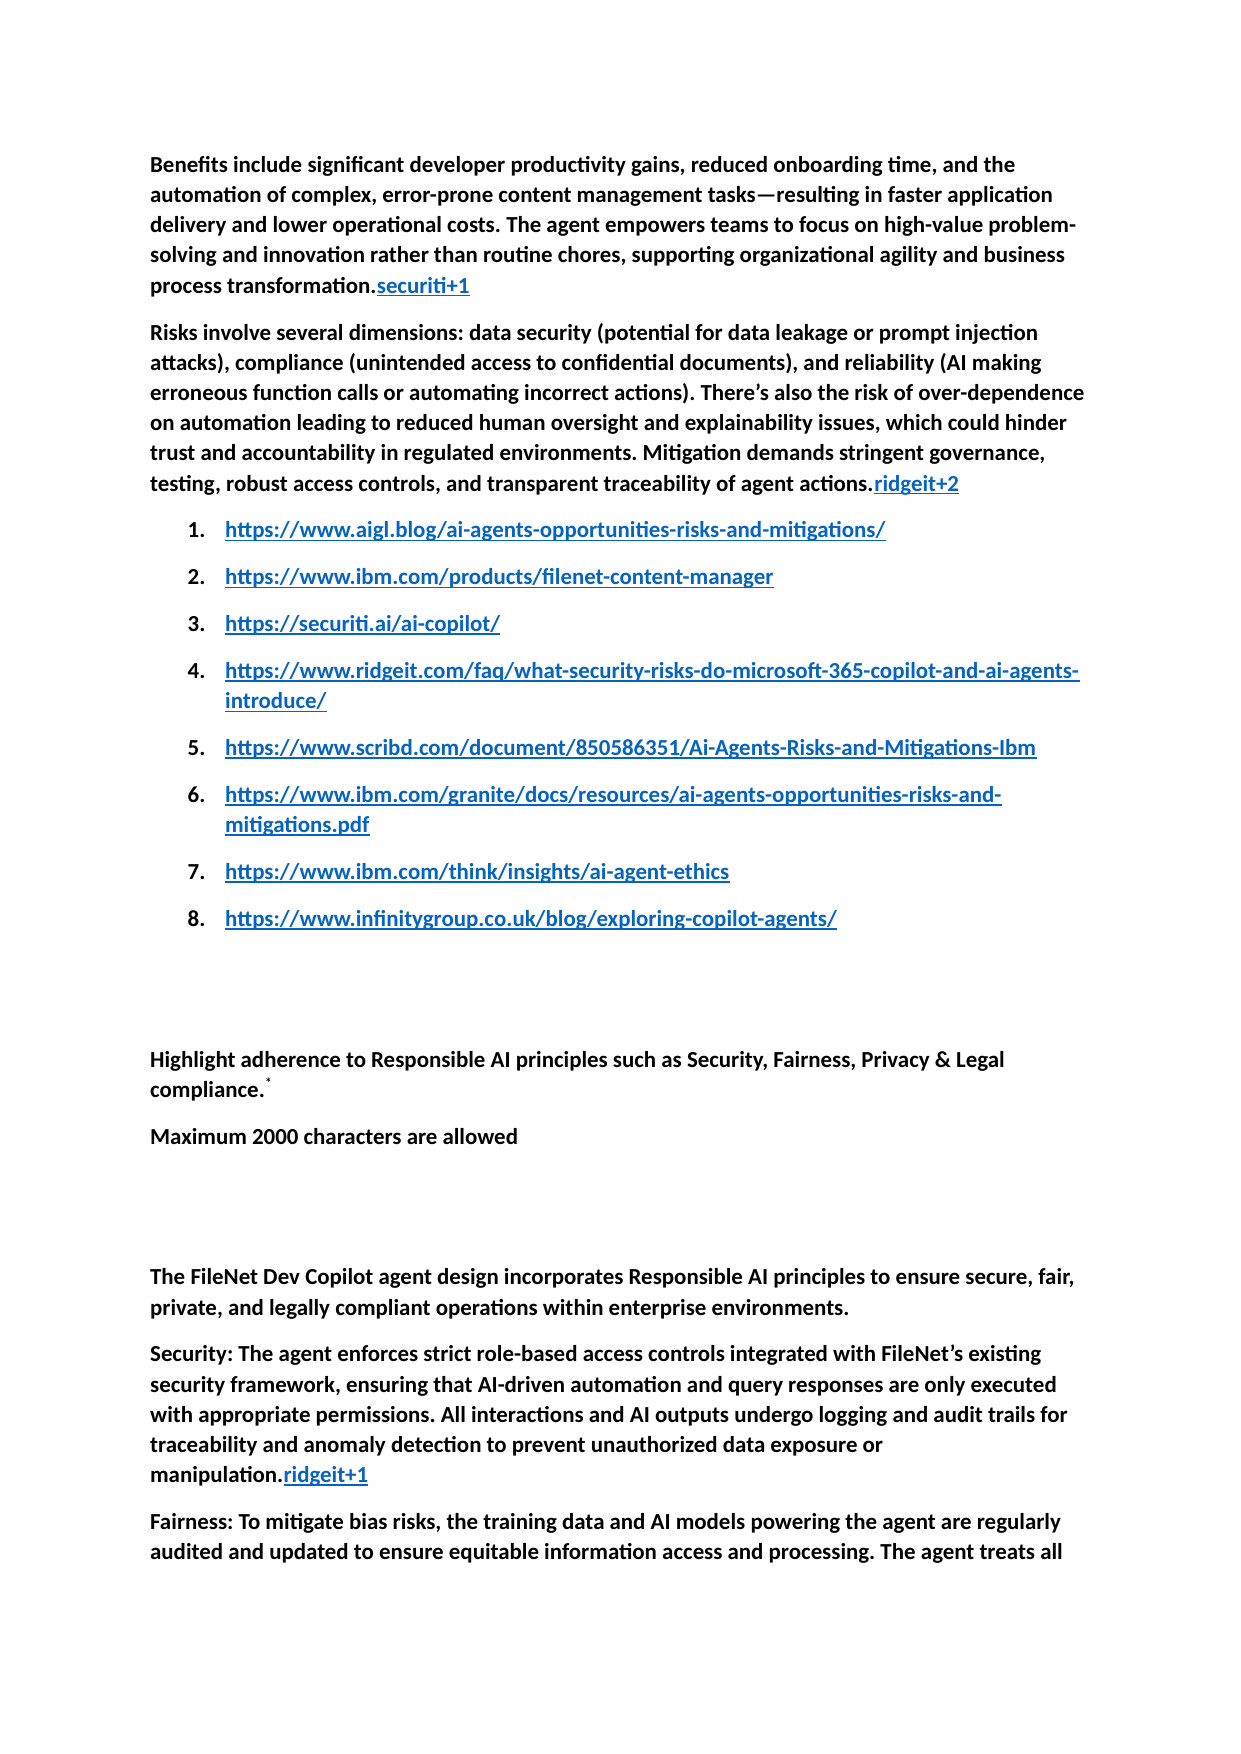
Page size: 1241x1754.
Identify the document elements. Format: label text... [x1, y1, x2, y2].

list https://www.ibm.com/granite/docs/resources/ai-agents-opportunities-risks-and-mitigations.pdf [187, 780, 1090, 838]
list https://www.scribd.com/document/850586351/Ai-Agents-Risks-and-Mitigations-Ibm [187, 733, 1090, 761]
text Maximum 2000 characters are allowed [150, 1122, 1090, 1150]
list https://www.ibm.com/think/insights/ai-agent-ethics [187, 857, 1090, 885]
list https://www.ibm.com/products/filenet-content-manager [187, 562, 1090, 591]
list https://www.ridgeit.com/faq/what-security-risks-do-microsoft-365-copilot-and-ai-agents-introduce/ [187, 656, 1090, 714]
list https://www.aigl.blog/ai-agents-opportunities-risks-and-mitigations/ [187, 516, 1090, 544]
text The FileNet Dev Copilot agent design incorporates Responsible AI principles to ensure secure, fair, private, and legally compliant operations within enterprise environments. [150, 1262, 1090, 1321]
text Highlight adherence to Responsible AI principles such as Security, Fairness, Privacy & Legal compliance.* [150, 1045, 1090, 1103]
list https://www.infinitygroup.co.uk/blog/exploring-copilot-agents/ [187, 904, 1090, 932]
text Risks involve several dimensions: data security (potential for data leakage or prompt injection attacks), compliance (unintended access to confidential documents), and reliability (AI making erroneous function calls or automating incorrect actions). There’s also the risk of over-dependence on automation leading to reduced human oversight and explainability issues, which could hinder trust and accountability in regulated environments. Mitigation demands stringent governance, testing, robust access controls, and transparent traceability of agent actions.ridgeit+2 [150, 318, 1090, 497]
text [150, 1507, 1090, 1566]
text Benefits include significant developer productivity gains, reduced onboarding time, and the automation of complex, error-prone content management tasks—resulting in faster application delivery and lower operational costs. The agent empowers teams to focus on high-value problem-solving and innovation rather than routine chores, supporting organizational agility and business process transformation.securiti+1 [150, 150, 1090, 299]
text Security: The agent enforces strict role-based access controls integrated with FileNet’s existing security framework, ensuring that AI-driven automation and query responses are only executed with appropriate permissions. All interactions and AI outputs undergo logging and audit trails for traceability and anomaly detection to prevent unauthorized data exposure or manipulation.ridgeit+1 [150, 1339, 1090, 1488]
list https://securiti.ai/ai-copilot/ [187, 609, 1090, 637]
